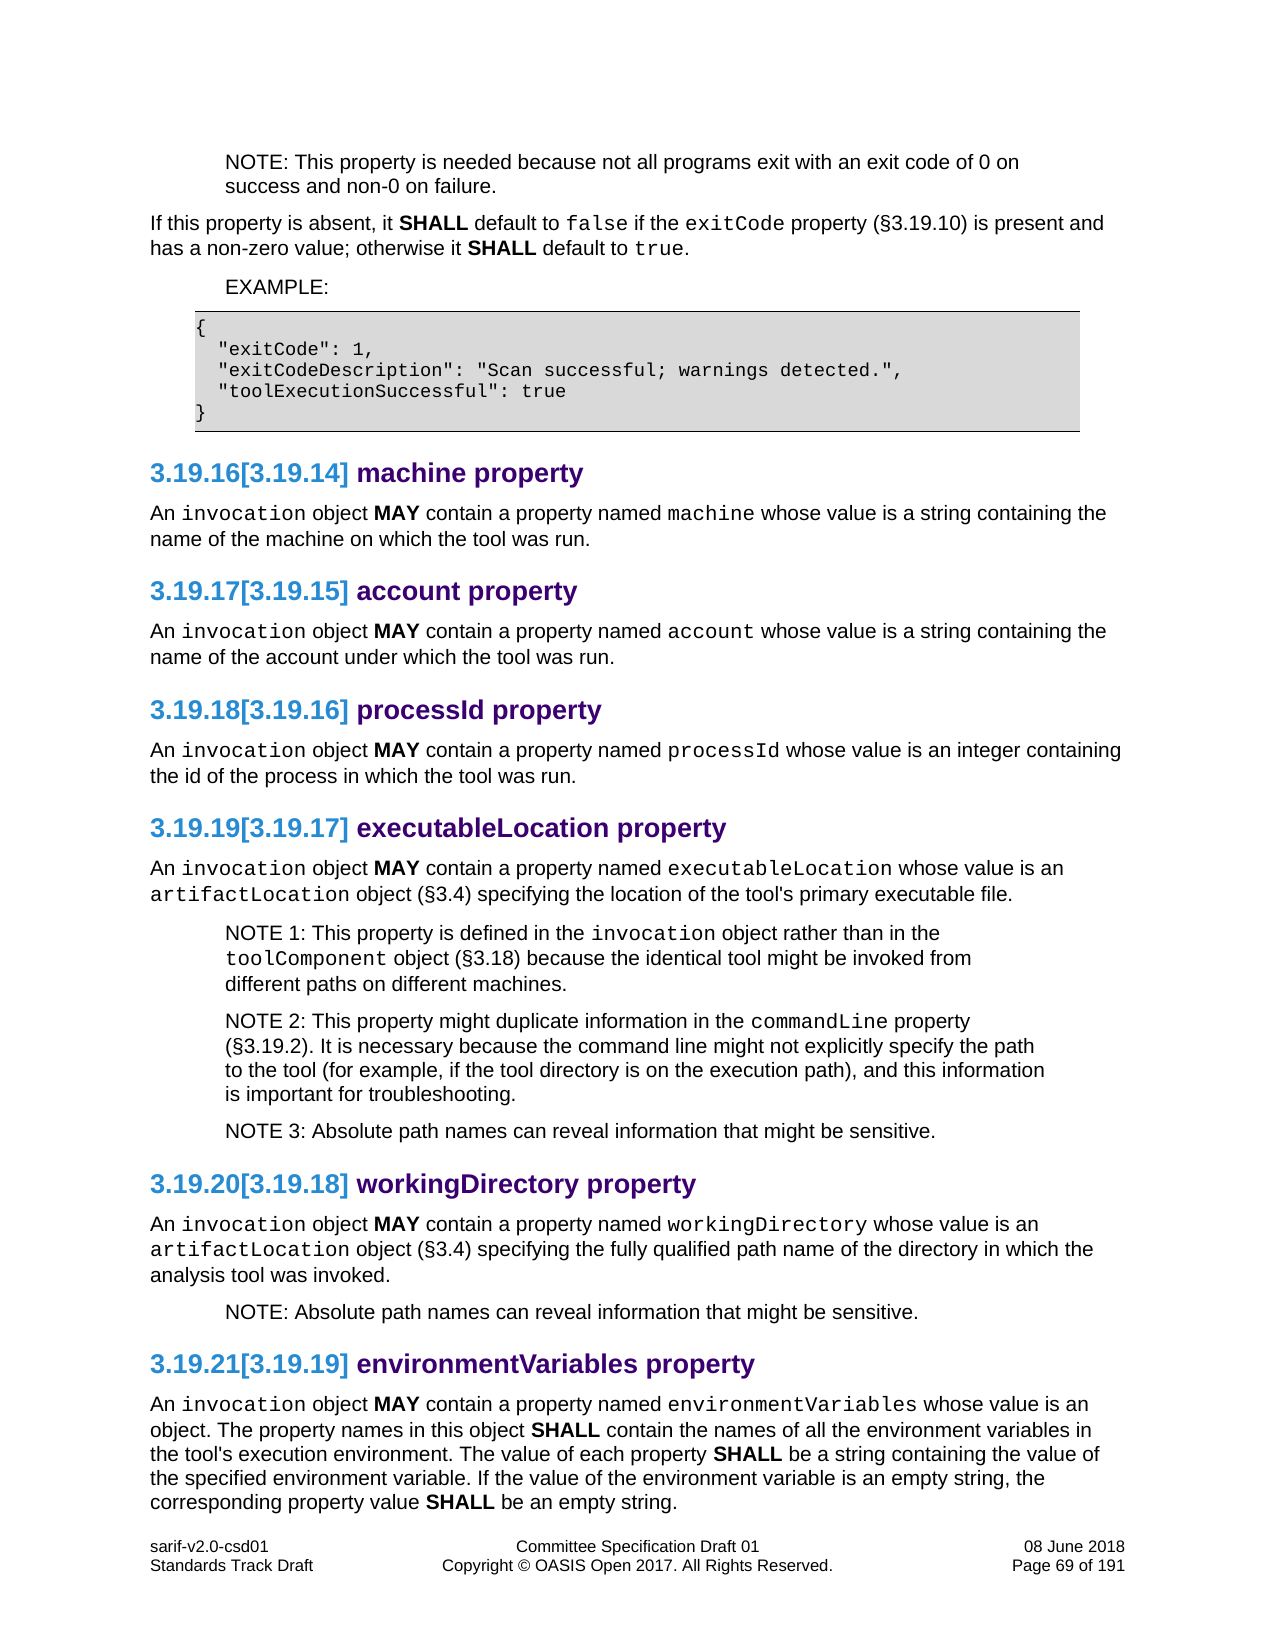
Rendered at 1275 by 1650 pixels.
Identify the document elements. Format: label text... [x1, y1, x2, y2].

subtitle machine property [150, 457, 1125, 488]
text An invocation object MAY contain a property named executableLocation whose value is an artifactLocation object (§3.4) specifying the location of the tool's primary executable file. [150, 856, 1125, 908]
text An invocation object MAY contain a property named environmentVariables whose value is an object. The property names in this object SHALL contain the names of all the environment variables in the tool's execution environment. The value of each property SHALL be a string containing the value of the specified environment variable. If the value of the environment variable is an empty string, the corresponding property value SHALL be an empty string. [150, 1392, 1125, 1514]
text NOTE: This property is needed because not all programs exit with an exit code of 0 on success and non-0 on failure. [225, 150, 1050, 198]
text "toolExecutionSuccessful": true [195, 375, 1080, 396]
text NOTE: Absolute path names can reveal information that might be sensitive. [225, 1299, 1050, 1323]
text NOTE 2: This property might duplicate information in the commandLine property (§3.19.2). It is necessary because the command line might not explicitly specify the path to the tool (for example, if the tool directory is on the execution path), and this information is important for troubleshooting. [225, 1008, 1050, 1106]
text "exitCodeDescription": "Scan successful; warnings detected.", [195, 353, 1080, 375]
subtitle processId property [150, 694, 1125, 725]
text { [195, 312, 1080, 332]
text "exitCode": 1, [195, 332, 1080, 353]
subtitle account property [150, 575, 1125, 607]
text NOTE 3: Absolute path names can reveal information that might be sensitive. [225, 1119, 1050, 1143]
subtitle executableLocation property [150, 812, 1125, 844]
text An invocation object MAY contain a property named workingDirectory whose value is an artifactLocation object (§3.4) specifying the fully qualified path name of the directory in which the analysis tool was invoked. [150, 1211, 1125, 1287]
text An invocation object MAY contain a property named account whose value is a string containing the name of the account under which the tool was run. [150, 619, 1125, 669]
subtitle environmentVariables property [150, 1348, 1125, 1380]
subtitle workingDirectory property [150, 1168, 1125, 1199]
text An invocation object MAY contain a property named machine whose value is a string containing the name of the machine on which the tool was run. [150, 501, 1125, 550]
text NOTE 1: This property is defined in the invocation object rather than in the toolComponent object (§3.18) because the identical tool might be invoked from different paths on different machines. [225, 920, 1050, 996]
text EXAMPLE: [225, 274, 1050, 298]
text If this property is absent, it SHALL default to false if the exitCode property (§3.19.8) is present and has a non-zero value; otherwise it SHALL default to true. [150, 210, 1125, 262]
text An invocation object MAY contain a property named processId whose value is an integer containing the id of the process in which the tool was run. [150, 738, 1125, 787]
text } [195, 396, 1080, 431]
